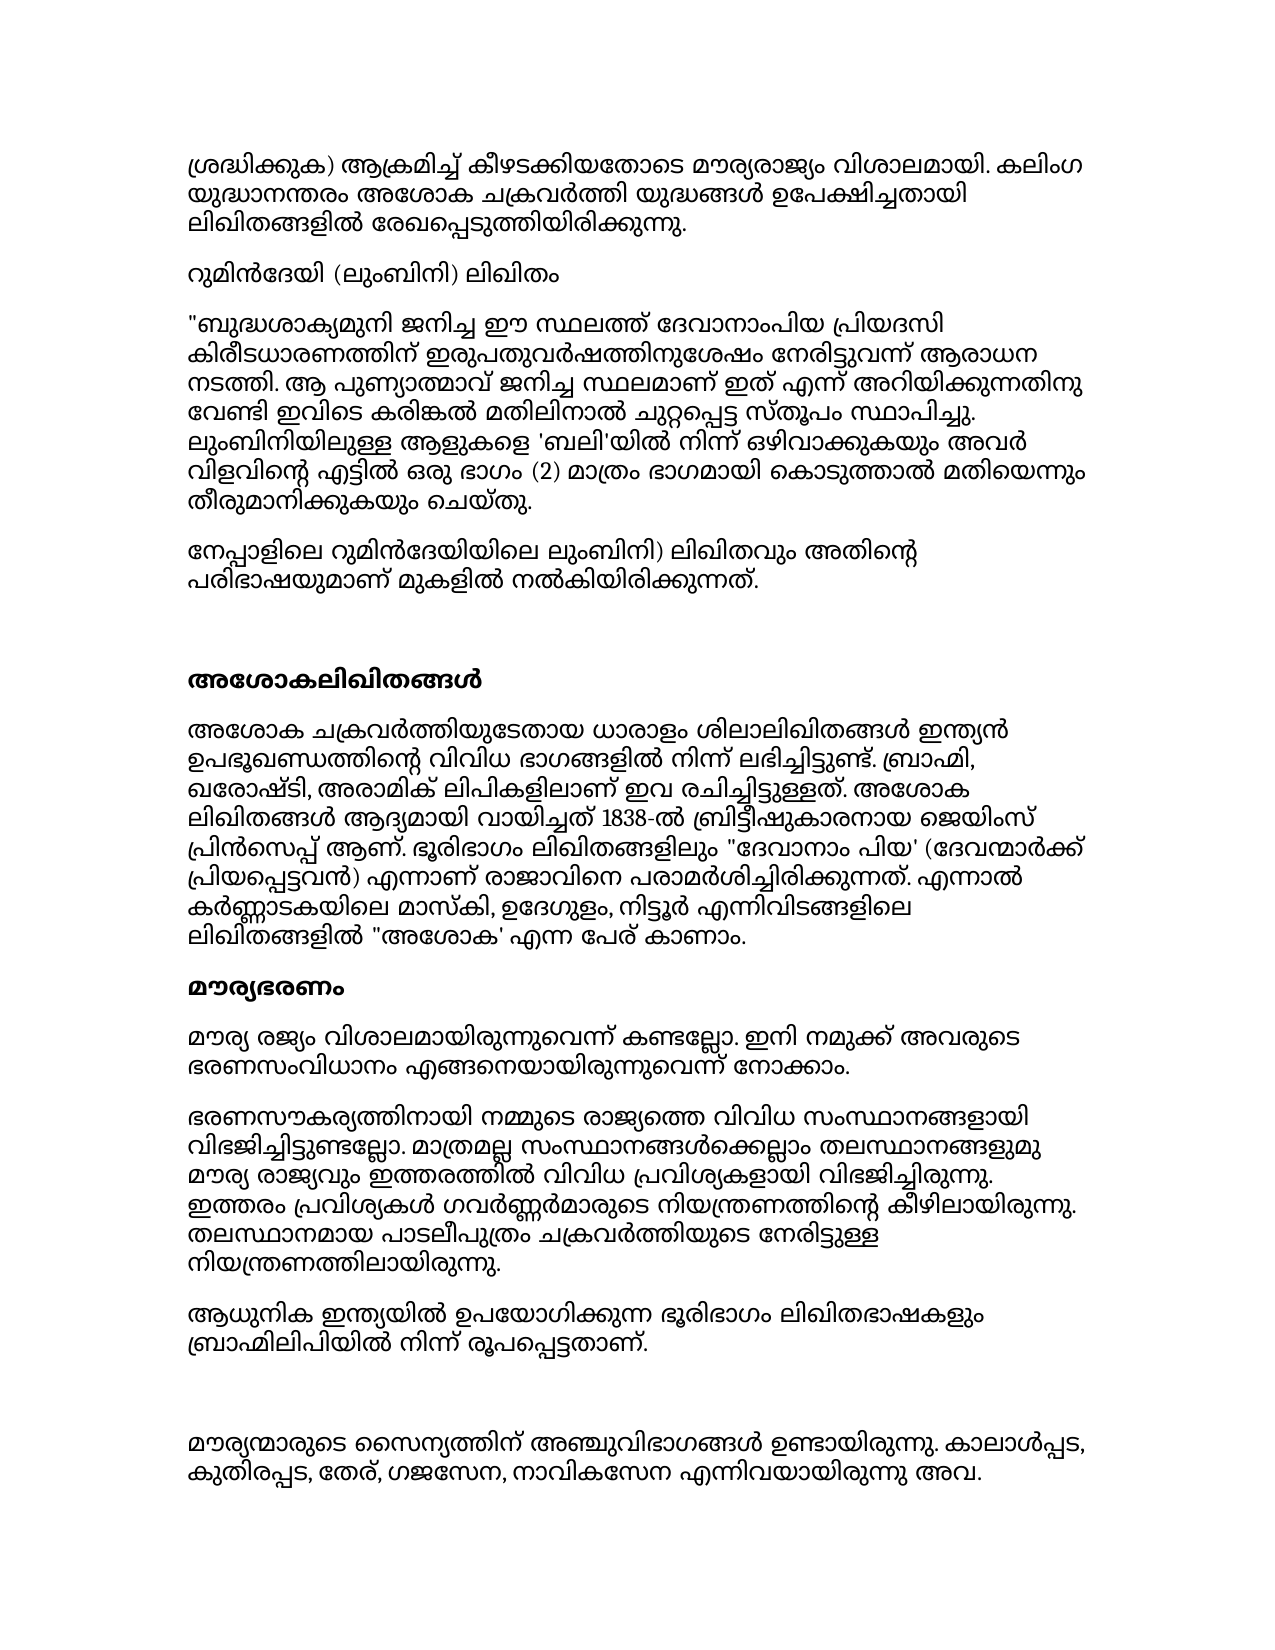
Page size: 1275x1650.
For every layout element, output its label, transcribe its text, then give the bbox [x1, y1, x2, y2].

text അശോക ചക്രവർത്തിയുടേതായ ധാരാളം ശിലാലിഖിതങ്ങൾ ഇന്ത്യൻ ഉപഭൂഖണ്ഡത്തിന്റെ വിവിധ ഭാഗങ്ങളിൽ നിന്ന് ലഭിച്ചിട്ടുണ്ട്. ബ്രാഹ്മി, ഖരോഷ്ടി, അരാമിക് ലിപികളിലാണ് ഇവ രചിച്ചിട്ടുള്ളത്. അശോക ലിഖിതങ്ങൾ ആദ്യമായി വായിച്ചത് 1838-ൽ ബ്രിട്ടീഷുകാരനായ ജെയിംസ് പ്രിൻസെപ്പ് ആണ്. ഭൂരിഭാഗം ലിഖിതങ്ങളിലും "ദേവാനാം പിയ' (ദേവന്മാർക്ക് പ്രിയപ്പെട്ടവൻ) എന്നാണ് രാജാവിനെ പരാമർശിച്ചിരിക്കുന്നത്. എന്നാൽ കർണ്ണാടകയിലെ മാസ്കി, ഉദേഗുളം, നിട്ടൂർ എന്നിവിടങ്ങളിലെ ലിഖിതങ്ങളിൽ "അശോക' എന്ന പേര് കാണാം. [187, 716, 1087, 951]
text ആധുനിക ഇന്ത്യയിൽ ഉപയോഗിക്കുന്ന ഭൂരിഭാഗം ലിഖിതഭാഷകളും ബ്രാഹ്മിലിപിയിൽ നിന്ന് രൂപപ്പെട്ടതാണ്. [187, 1299, 1087, 1357]
text റുമിൻദേയി (ലുംബിനി) ലിഖിതം [187, 259, 1087, 288]
text മൗര്യ രജ്യം വിശാലമായിരുന്നുവെന്ന് കണ്ടല്ലോ. ഇനി നമുക്ക് അവരുടെ ഭരണസംവിധാനം എങ്ങനെയായിരുന്നുവെന്ന് നോക്കാം. [187, 1022, 1087, 1081]
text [187, 1428, 1087, 1487]
text നേപ്പാളിലെ റുമിൻദേയിയിലെ ലുംബിനി) ലിഖിതവും അതിന്റെ പരിഭാഷയുമാണ് മുകളിൽ നൽകിയിരിക്കുന്നത്. [187, 536, 1087, 595]
text "ബുദ്ധശാക്യമുനി ജനിച്ച ഈ സ്ഥലത്ത് ദേവാനാംപിയ പ്രിയദസി കിരീടധാരണത്തിന് ഇരുപതുവർഷത്തിനുശേഷം നേരിട്ടുവന്ന് ആരാധന നടത്തി. ആ പുണ്യാത്മാവ് ജനിച്ച സ്ഥലമാണ് ഇത് എന്ന് അറിയിക്കുന്നതിനു വേണ്ടി ഇവിടെ കരിങ്കൽ മതിലിനാൽ ചുറ്റപ്പെട്ട സ്തൂപം സ്ഥാപിച്ചു. ലുംബിനിയിലുള്ള ആളുകളെ 'ബലി'യിൽ നിന്ന് ഒഴിവാക്കുകയും അവർ വിളവിന്റെ എട്ടിൽ ഒരു ഭാഗം (2) മാത്രം ഭാഗമായി കൊടുത്താൽ മതിയെന്നും തീരുമാനിക്കുകയും ചെയ്തു. [187, 309, 1087, 515]
text ഭരണസൗകര്യത്തിനായി നമ്മുടെ രാജ്യത്തെ വിവിധ സംസ്ഥാനങ്ങളായി വിഭജിച്ചിട്ടുണ്ടല്ലോ. മാത്രമല്ല സംസ്ഥാനങ്ങൾക്കെല്ലാം തലസ്ഥാനങ്ങളുമു മൗര്യ രാജ്യവും ഇത്തരത്തിൽ വിവിധ പ്രവിശ്യകളായി വിഭജിച്ചിരുന്നു. ഇത്തരം പ്രവിശ്യകൾ ഗവർണ്ണർമാരുടെ നിയന്ത്രണത്തിന്റെ കീഴിലായിരുന്നു. തലസ്ഥാനമായ പാടലീപുത്രം ചക്രവർത്തിയുടെ നേരിട്ടുള്ള നിയന്ത്രണത്തിലായിരുന്നു. [187, 1102, 1087, 1278]
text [187, 150, 1087, 238]
text അശോകലിഖിതങ്ങൾ [187, 666, 1087, 695]
text മൗര്യഭരണം [187, 972, 1087, 1001]
